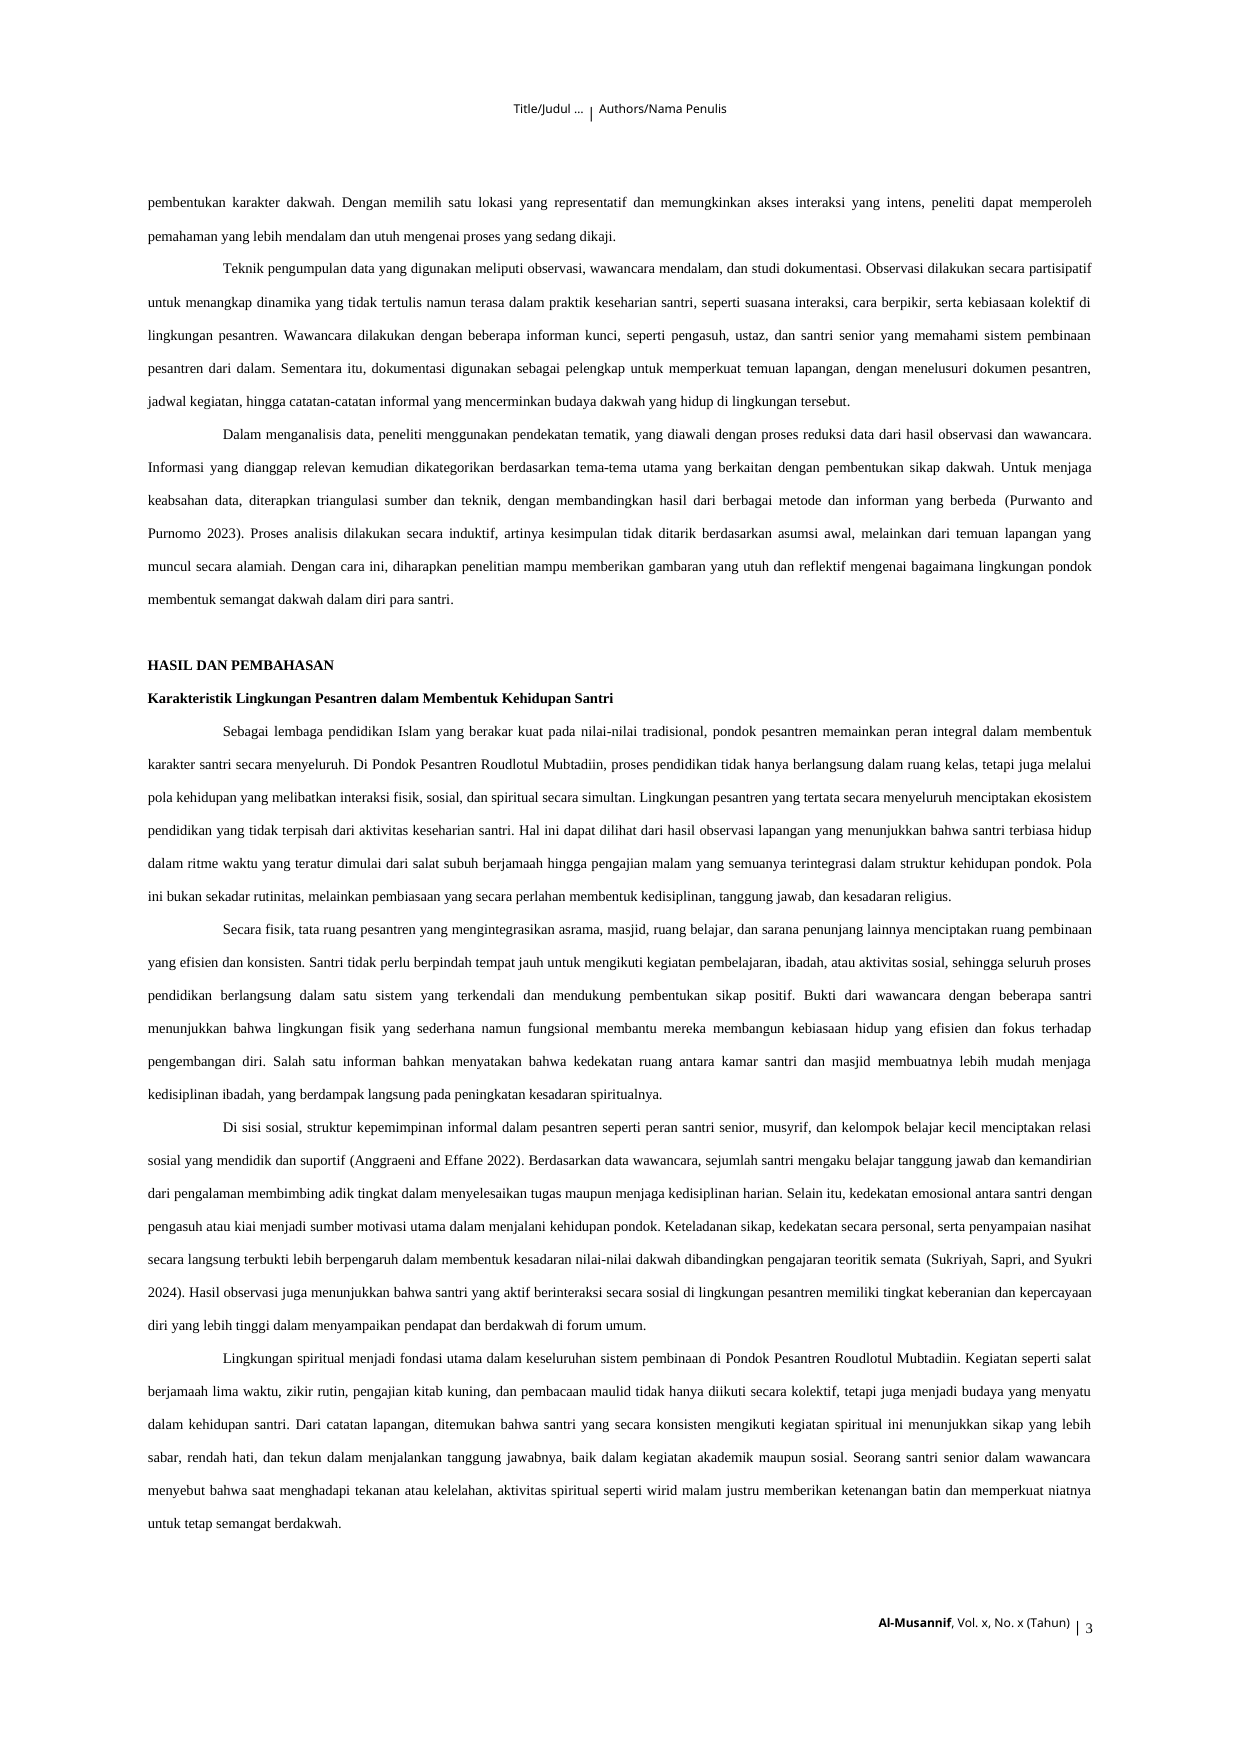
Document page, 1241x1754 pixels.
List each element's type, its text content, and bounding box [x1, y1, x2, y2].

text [148, 182, 1092, 244]
text Di sisi sosial, struktur kepemimpinan informal dalam pesantren seperti peran santri senior, musyrif, dan kelompok belajar kecil menciptakan relasi sosial yang mendidik dan suportif (Anggraeni and Effane 2022). Berdasarkan data wawancara, sejumlah santri mengaku belajar tanggung jawab dan kemandirian dari pengalaman membimbing adik tingkat dalam menyelesaikan tugas maupun menjaga kedisiplinan harian. Selain itu, kedekatan emosional antara santri dengan pengasuh atau kiai menjadi sumber motivasi utama dalam menjalani kehidupan pondok. Keteladanan sikap, kedekatan secara personal, serta penyampaian nasihat secara langsung terbukti lebih berpengaruh dalam membentuk kesadaran nilai-nilai dakwah dibandingkan pengajaran teoritik semata (Sukriyah, Sapri, and Syukri 2024). Hasil observasi juga menunjukkan bahwa santri yang aktif berinteraksi secara sosial di lingkungan pesantren memiliki tingkat keberanian dan kepercayaan diri yang lebih tinggi dalam menyampaikan pendapat dan berdakwah di forum umum. [148, 1107, 1092, 1334]
text HASIL DAN PEMBAHASAN [147, 644, 1092, 673]
text Karakteristik Lingkungan Pesantren dalam Membentuk Kehidupan Santri [147, 678, 1092, 706]
text Sebagai lembaga pendidikan Islam yang berakar kuat pada nilai-nilai tradisional, pondok pesantren memainkan peran integral dalam membentuk karakter santri secara menyeluruh. Di Pondok Pesantren Roudlotul Mubtadiin, proses pendidikan tidak hanya berlangsung dalam ruang kelas, tetapi juga melalui pola kehidupan yang melibatkan interaksi fisik, sosial, dan spiritual secara simultan. Lingkungan pesantren yang tertata secara menyeluruh menciptakan ekosistem pendidikan yang tidak terpisah dari aktivitas keseharian santri. Hal ini dapat dilihat dari hasil observasi lapangan yang menunjukkan bahwa santri terbiasa hidup dalam ritme waktu yang teratur dimulai dari salat subuh berjamaah hingga pengajian malam yang semuanya terintegrasi dalam struktur kehidupan pondok. Pola ini bukan sekadar rutinitas, melainkan pembiasaan yang secara perlahan membentuk kedisiplinan, tanggung jawab, dan kesadaran religius. [148, 711, 1092, 904]
text Secara fisik, tata ruang pesantren yang mengintegrasikan asrama, masjid, ruang belajar, dan sarana penunjang lainnya menciptakan ruang pembinaan yang efisien dan konsisten. Santri tidak perlu berpindah tempat jauh untuk mengikuti kegiatan pembelajaran, ibadah, atau aktivitas sosial, sehingga seluruh proses pendidikan berlangsung dalam satu sistem yang terkendali dan mendukung pembentukan sikap positif. Bukti dari wawancara dengan beberapa santri menunjukkan bahwa lingkungan fisik yang sederhana namun fungsional membantu mereka membangun kebiasaan hidup yang efisien dan fokus terhadap pengembangan diri. Salah satu informan bahkan menyatakan bahwa kedekatan ruang antara kamar santri dan masjid membuatnya lebih mudah menjaga kedisiplinan ibadah, yang berdampak langsung pada peningkatan kesadaran spiritualnya. [148, 909, 1092, 1103]
text Dalam menganalisis data, peneliti menggunakan pendekatan tematik, yang diawali dengan proses reduksi data dari hasil observasi dan wawancara. Informasi yang dianggap relevan kemudian dikategorikan berdasarkan tema-tema utama yang berkaitan dengan pembentukan sikap dakwah. Untuk menjaga keabsahan data, diterapkan triangulasi sumber dan teknik, dengan membandingkan hasil dari berbagai metode dan informan yang berbeda (Purwanto and Purnomo 2023). Proses analisis dilakukan secara induktif, artinya kesimpulan tidak ditarik berdasarkan asumsi awal, melainkan dari temuan lapangan yang muncul secara alamiah. Dengan cara ini, diharapkan penelitian mampu memberikan gambaran yang utuh dan reflektif mengenai bagaimana lingkungan pondok membentuk semangat dakwah dalam diri para santri. [148, 413, 1092, 607]
text Teknik pengumpulan data yang digunakan meliputi observasi, wawancara mendalam, dan studi dokumentasi. Observasi dilakukan secara partisipatif untuk menangkap dinamika yang tidak tertulis namun terasa dalam praktik keseharian santri, seperti suasana interaksi, cara berpikir, serta kebiasaan kolektif di lingkungan pesantren. Wawancara dilakukan dengan beberapa informan kunci, seperti pengasuh, ustaz, dan santri senior yang memahami sistem pembinaan pesantren dari dalam. Sementara itu, dokumentasi digunakan sebagai pelengkap untuk memperkuat temuan lapangan, dengan menelusuri dokumen pesantren, jadwal kegiatan, hingga catatan-catatan informal yang mencerminkan budaya dakwah yang hidup di lingkungan tersebut. [148, 248, 1092, 409]
text Lingkungan spiritual menjadi fondasi utama dalam keseluruhan sistem pembinaan di Pondok Pesantren Roudlotul Mubtadiin. Kegiatan seperti salat berjamaah lima waktu, zikir rutin, pengajian kitab kuning, dan pembacaan maulid tidak hanya diikuti secara kolektif, tetapi juga menjadi budaya yang menyatu dalam kehidupan santri. Dari catatan lapangan, ditemukan bahwa santri yang secara konsisten mengikuti kegiatan spiritual ini menunjukkan sikap yang lebih sabar, rendah hati, dan tekun dalam menjalankan tanggung jawabnya, baik dalam kegiatan akademik maupun sosial. Seorang santri senior dalam wawancara menyebut bahwa saat menghadapi tekanan atau kelelahan, aktivitas spiritual seperti wirid malam justru memberikan ketenangan batin dan memperkuat niatnya untuk tetap semangat berdakwah. [148, 1338, 1092, 1532]
